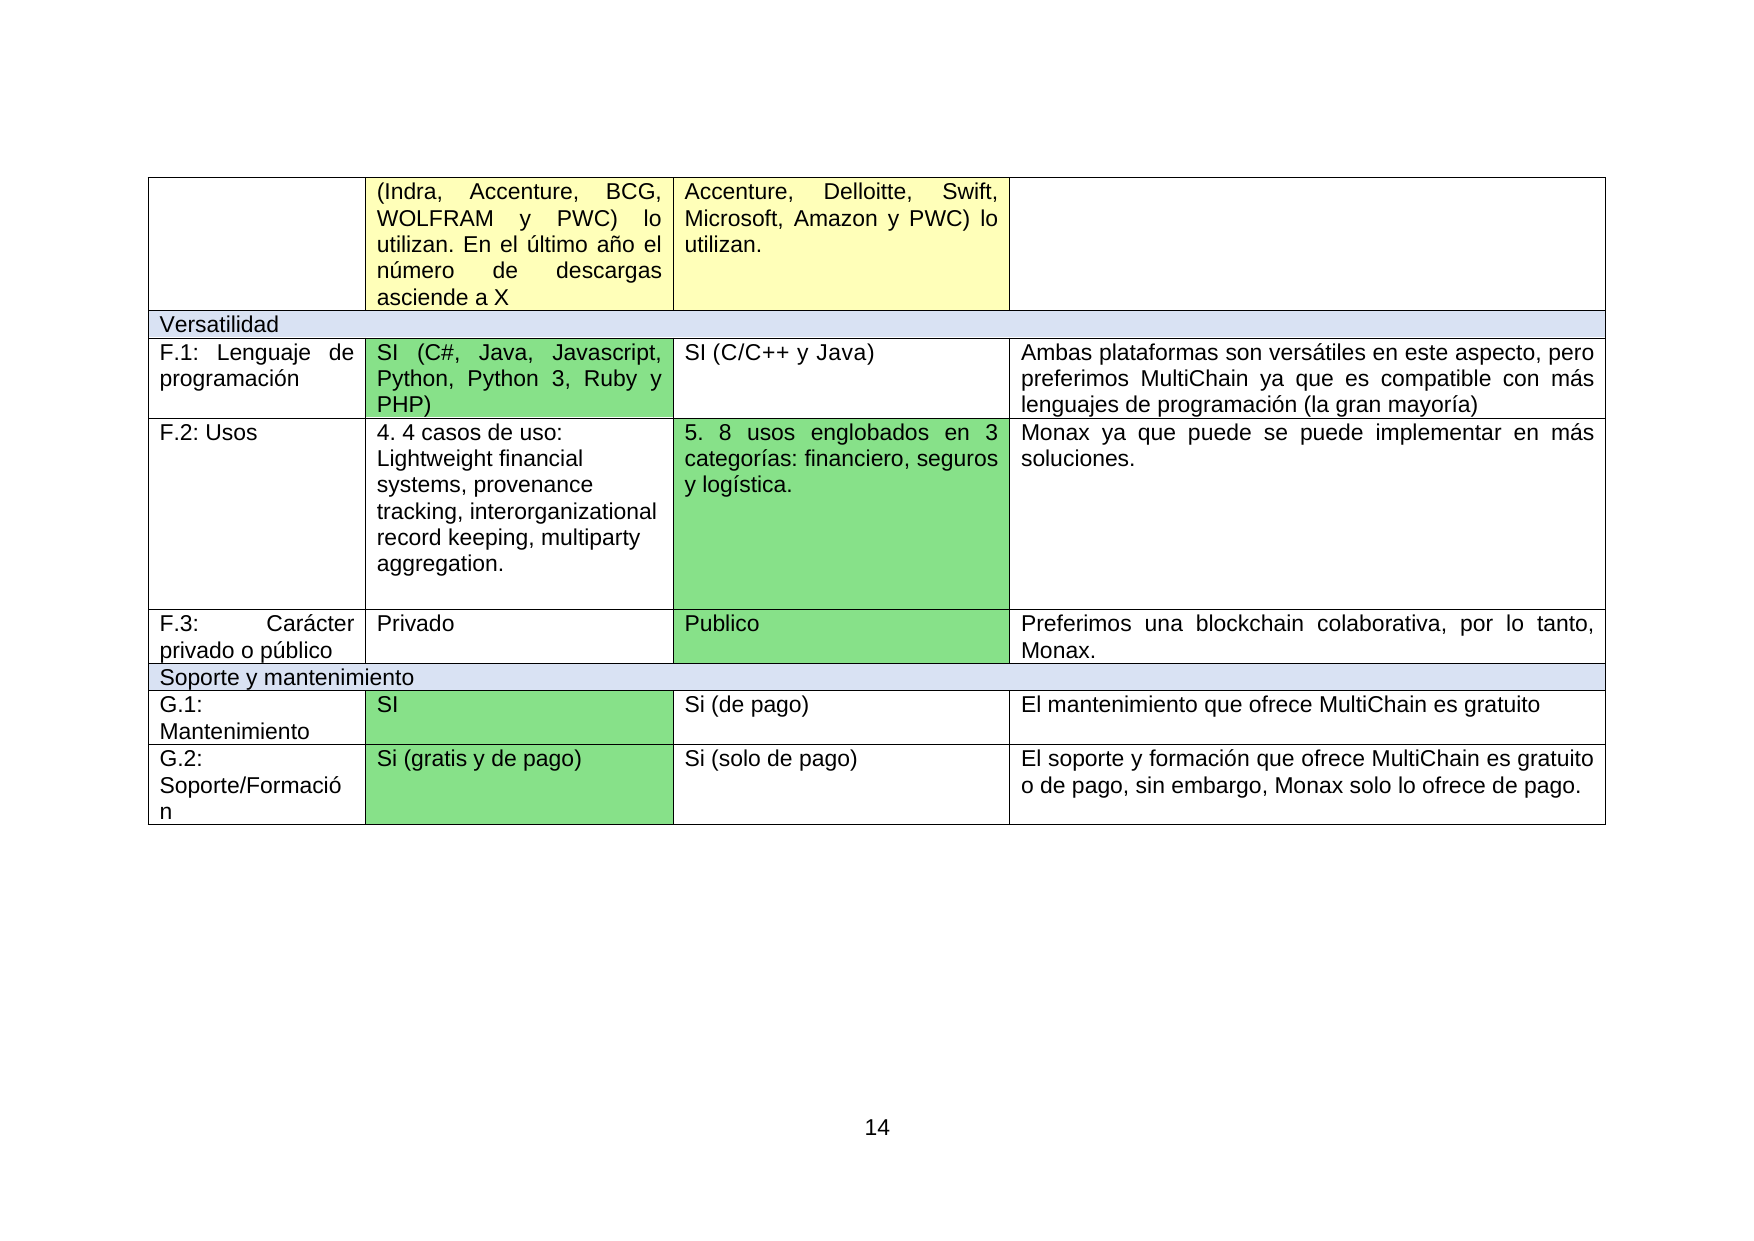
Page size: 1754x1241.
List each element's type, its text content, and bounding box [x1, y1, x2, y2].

table_cell Privado [366, 610, 673, 663]
table_cell G.2: Soporte/Formación [149, 745, 365, 824]
table_cell 4. 4 casos de uso: Lightweight financial systems, provenance tracking, interorganizational record keeping, multiparty aggregation. [366, 419, 673, 609]
table_cell Monax ya que puede se puede implementar en más soluciones. [1010, 419, 1605, 609]
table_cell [149, 178, 365, 310]
table_cell Versatilidad [149, 311, 1605, 337]
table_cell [674, 178, 1009, 310]
table_cell F.3: Carácter privado o público [149, 610, 365, 663]
table_cell SI (C/C++ y Java) [674, 339, 1009, 417]
table_cell Preferimos una blockchain colaborativa, por lo tanto, Monax. [1010, 610, 1605, 663]
table_cell Si (solo de pago) [674, 745, 1009, 824]
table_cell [366, 178, 673, 310]
table_cell SI [366, 691, 673, 744]
table_cell Soporte y mantenimiento [149, 664, 1605, 690]
table_cell Si (de pago) [674, 691, 1009, 744]
table_cell F.1: Lenguaje de programación [149, 339, 365, 417]
table_cell 5. 8 usos englobados en 3 categorías: financiero, seguros y logística. [674, 419, 1009, 609]
table_cell Si (gratis y de pago) [366, 745, 673, 824]
table_cell G.1: Mantenimiento [149, 691, 365, 744]
table_cell SI (C#, Java, Javascript, Python, Python 3, Ruby y PHP) [366, 339, 673, 417]
table_cell El mantenimiento que ofrece MultiChain es gratuito [1010, 691, 1605, 744]
table_cell F.2: Usos [149, 419, 365, 609]
table_cell El soporte y formación que ofrece MultiChain es gratuito o de pago, sin embargo, Monax solo lo ofrece de pago. [1010, 745, 1605, 824]
table_cell Ambas plataformas son versátiles en este aspecto, pero preferimos MultiChain ya que es compatible con más lenguajes de programación (la gran mayoría) [1010, 339, 1605, 417]
table_cell Publico [674, 610, 1009, 663]
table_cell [1010, 178, 1605, 310]
